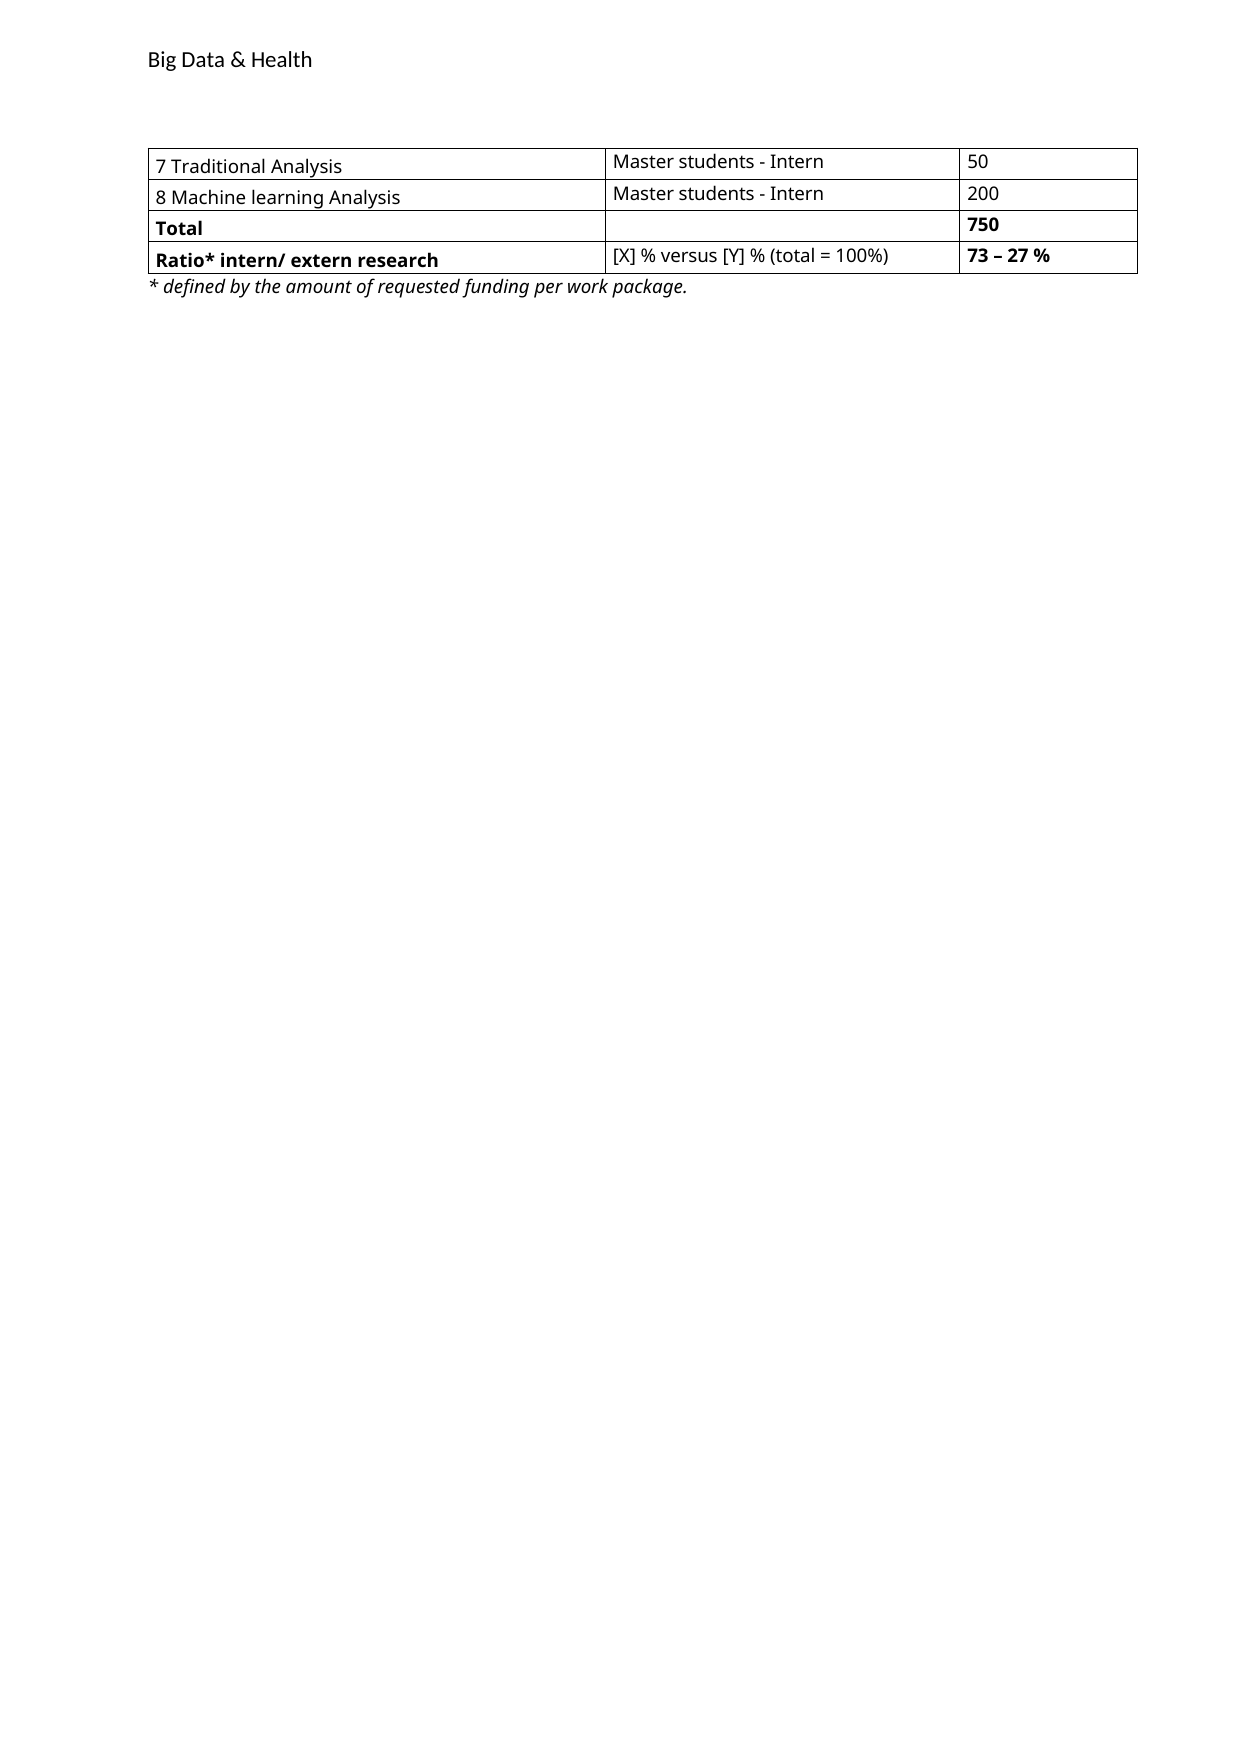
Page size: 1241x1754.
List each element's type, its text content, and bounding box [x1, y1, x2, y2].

table_cell 200 [960, 180, 1137, 210]
table_cell 8 Machine learning Analysis [149, 180, 605, 210]
table_cell [606, 211, 959, 241]
table_cell Ratio* intern/ extern research [149, 242, 605, 272]
table_cell 750 [960, 211, 1137, 241]
text * defined by the amount of requested funding per work package. [148, 274, 1122, 299]
table_cell Master students - Intern [606, 180, 959, 210]
table_cell 50 [960, 149, 1137, 179]
table_cell 7 Traditional Analysis [149, 149, 605, 179]
table_cell [X] % versus [Y] % (total = 100%) [606, 242, 959, 272]
table_cell 73 – 27 % [960, 242, 1137, 272]
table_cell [606, 149, 959, 179]
table_cell Total [149, 211, 605, 241]
